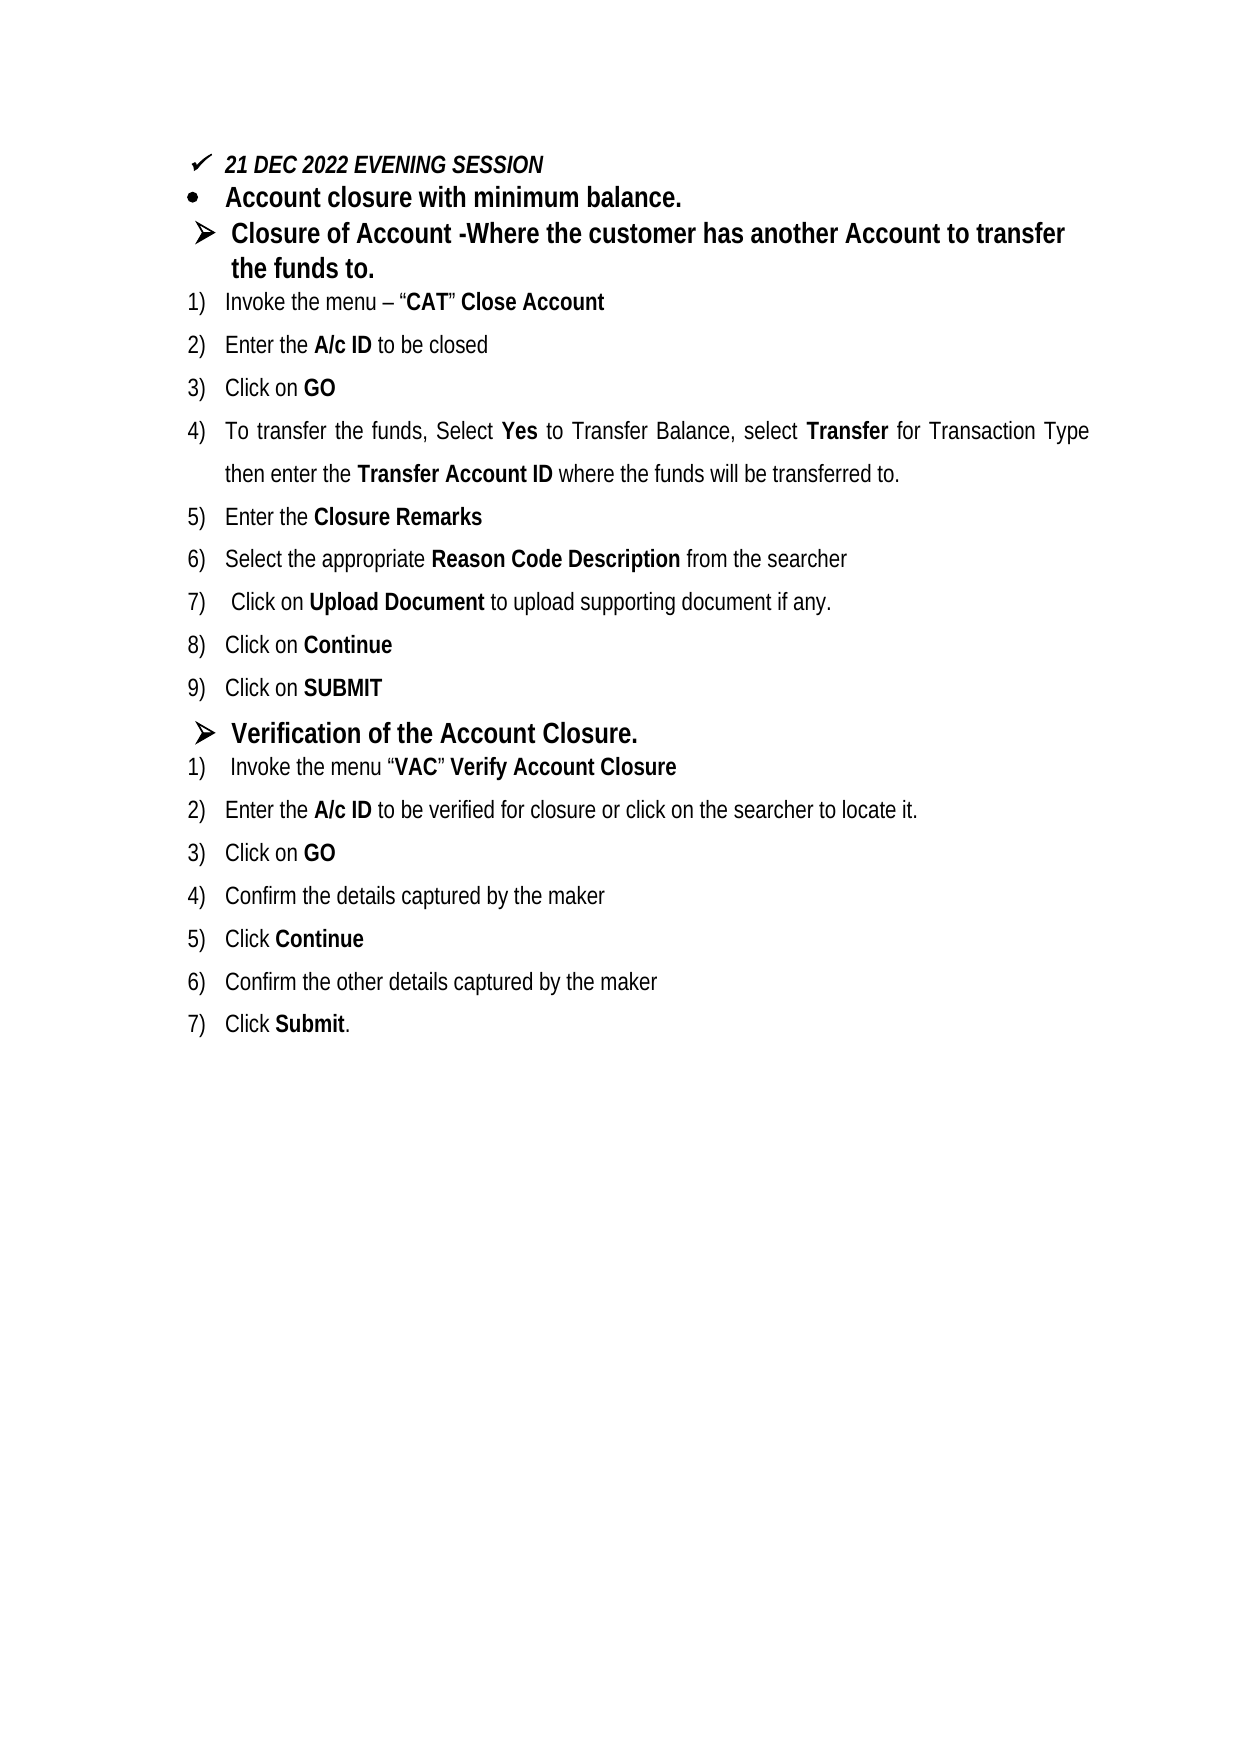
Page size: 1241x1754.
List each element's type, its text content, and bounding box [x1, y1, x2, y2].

list Enter the A/c ID to be closed [187, 330, 1090, 358]
list Confirm the other details captured by the maker [187, 967, 1090, 995]
list Confirm the details captured by the maker [187, 881, 1090, 909]
list Click Submit. [187, 1009, 1090, 1038]
list Click on Continue [187, 630, 1090, 659]
list Enter the A/c ID to be verified for closure or click on the searcher to locate it. [187, 795, 1090, 823]
list Click on GO [187, 838, 1090, 866]
list Account closure with minimum balance. [187, 180, 1090, 214]
list Invoke the menu – “CAT” Close Account [187, 287, 1090, 316]
list Select the appropriate Reason Code Description from the searcher [187, 544, 1090, 573]
list Closure of Account -Where the customer has another Account to transfer the funds to. [194, 216, 1090, 285]
list Verification of the Account Closure. [194, 716, 1090, 750]
list Click on GO [187, 373, 1090, 401]
list Click on SUBMIT [187, 673, 1090, 702]
list 21 DEC 2022 EVENING SESSION [187, 150, 1090, 179]
list To transfer the funds, Select Yes to Transfer Balance, select Transfer for Transaction Type then enter the Transfer Account ID where the funds will be transferred to. [187, 416, 1090, 487]
list Click on Upload Document to upload supporting document if any. [187, 587, 1090, 616]
list Invoke the menu “VAC” Verify Account Closure [187, 752, 1090, 780]
list Click Continue [187, 924, 1090, 952]
list Enter the Closure Remarks [187, 501, 1090, 530]
